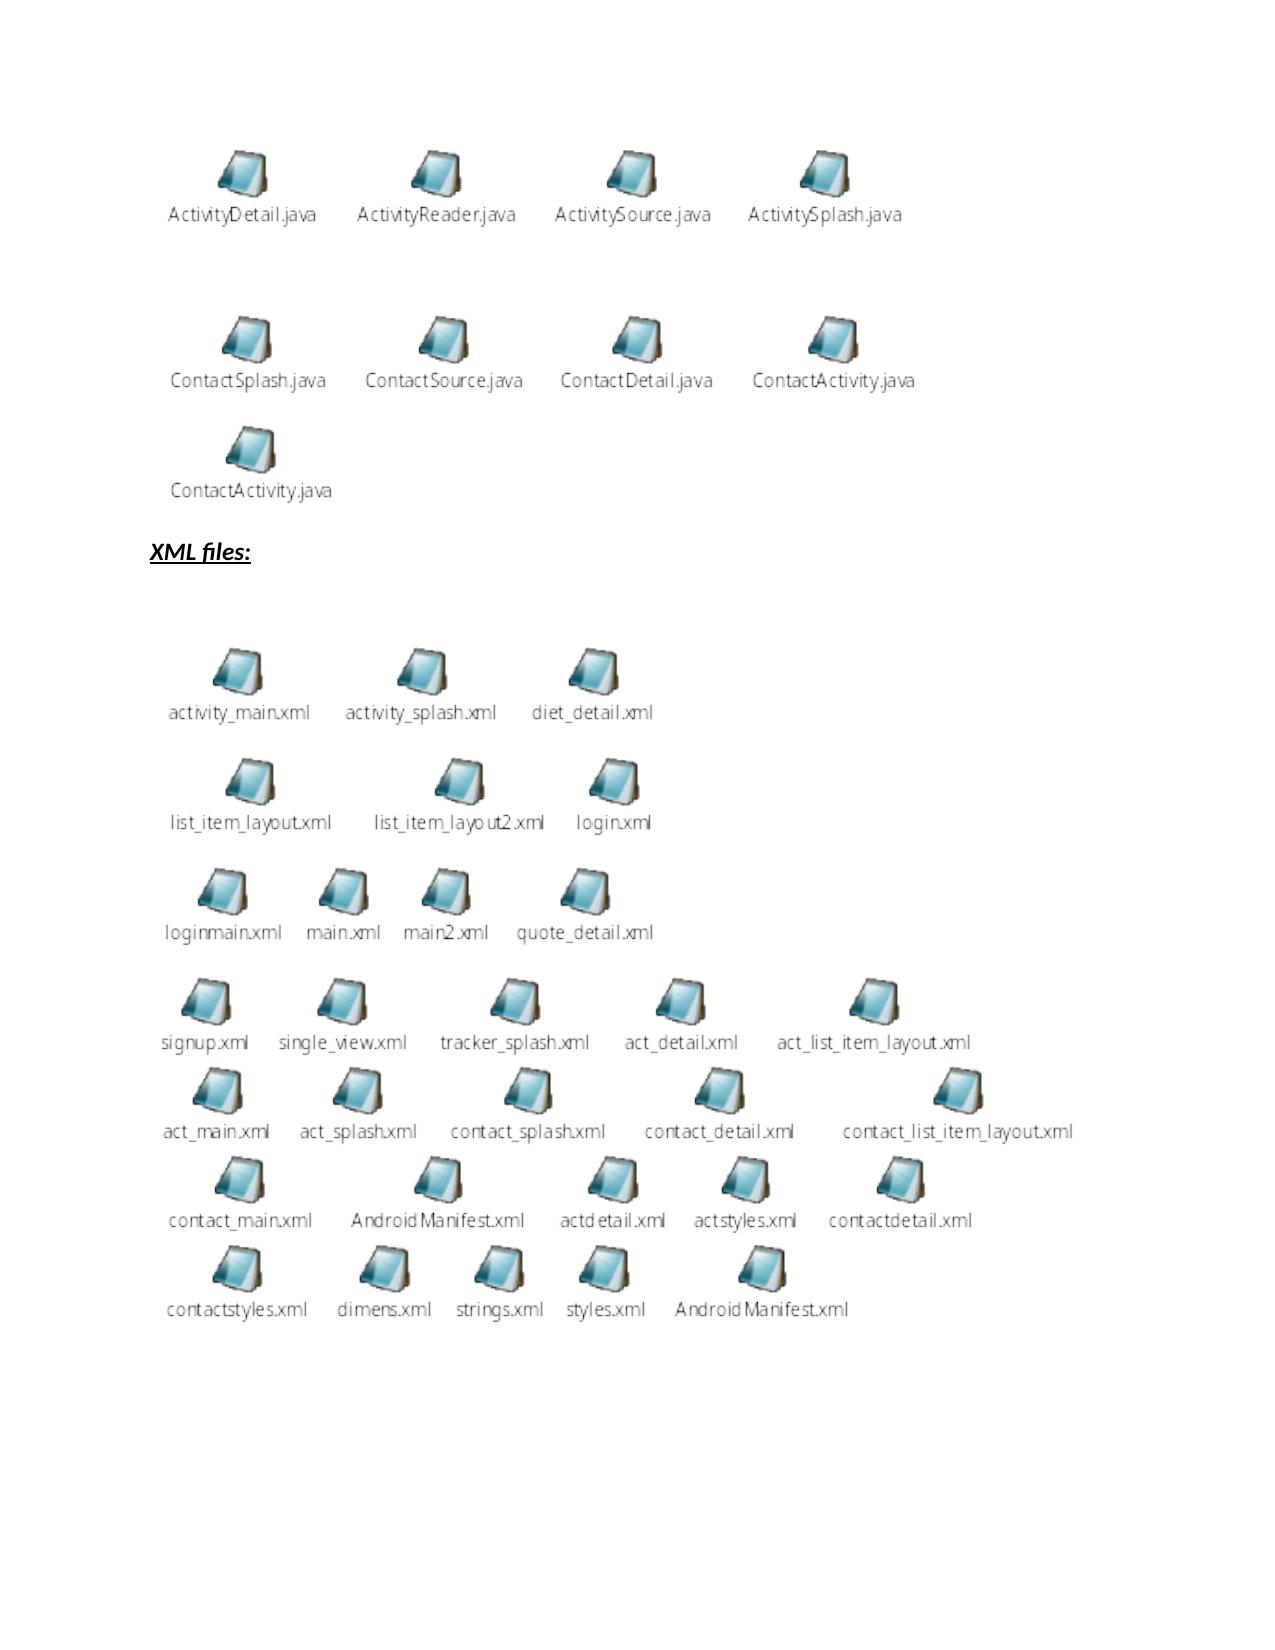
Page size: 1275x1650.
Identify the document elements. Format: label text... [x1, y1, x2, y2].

text XML files: [150, 536, 1125, 566]
